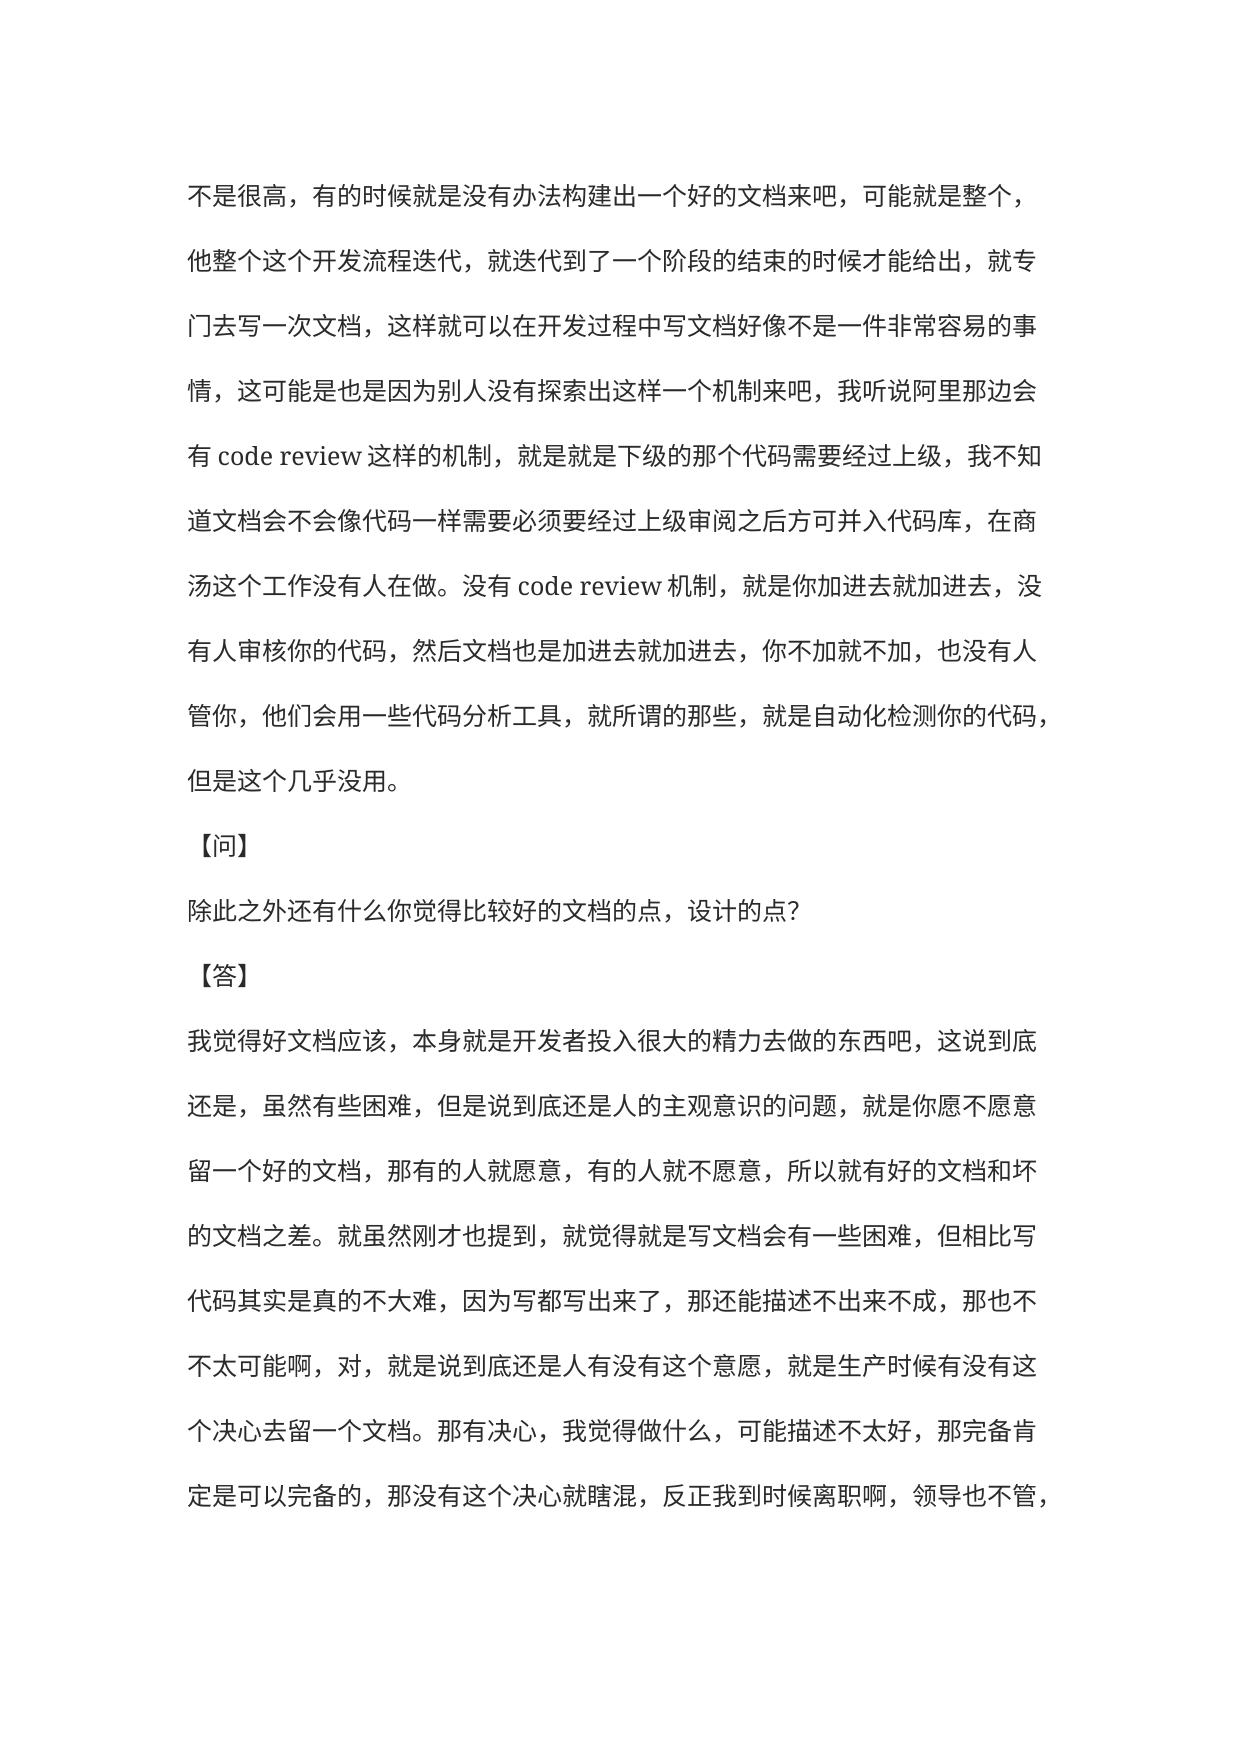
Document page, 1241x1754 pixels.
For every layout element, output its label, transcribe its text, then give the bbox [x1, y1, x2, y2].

text 【答】 [187, 942, 1053, 1007]
text 除此之外还有什么你觉得比较好的文档的点，设计的点？ [187, 877, 1053, 942]
text 不是很高，有的时候就是没有办法构建出一个好的文档来吧，可能就是整个，他整个这个开发流程迭代，就迭代到了一个阶段的结束的时候才能给出，就专门去写一次文档，这样就可以在开发过程中写文档好像不是一件非常容易的事情，这可能是也是因为别人没有探索出这样一个机制来吧，我听说阿里那边会有code review这样的机制，就是就是下级的那个代码需要经过上级，我不知道文档会不会像代码一样需要必须要经过上级审阅之后方可并入代码库，在商汤这个工作没有人在做。没有code review机制，就是你加进去就加进去，没有人审核你的代码，然后文档也是加进去就加进去，你不加就不加，也没有人管你，他们会用一些代码分析工具，就所谓的那些，就是自动化检测你的代码，但是这个几乎没用。 [187, 162, 1053, 812]
text 【问】 [187, 812, 1053, 877]
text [187, 1007, 1053, 1527]
